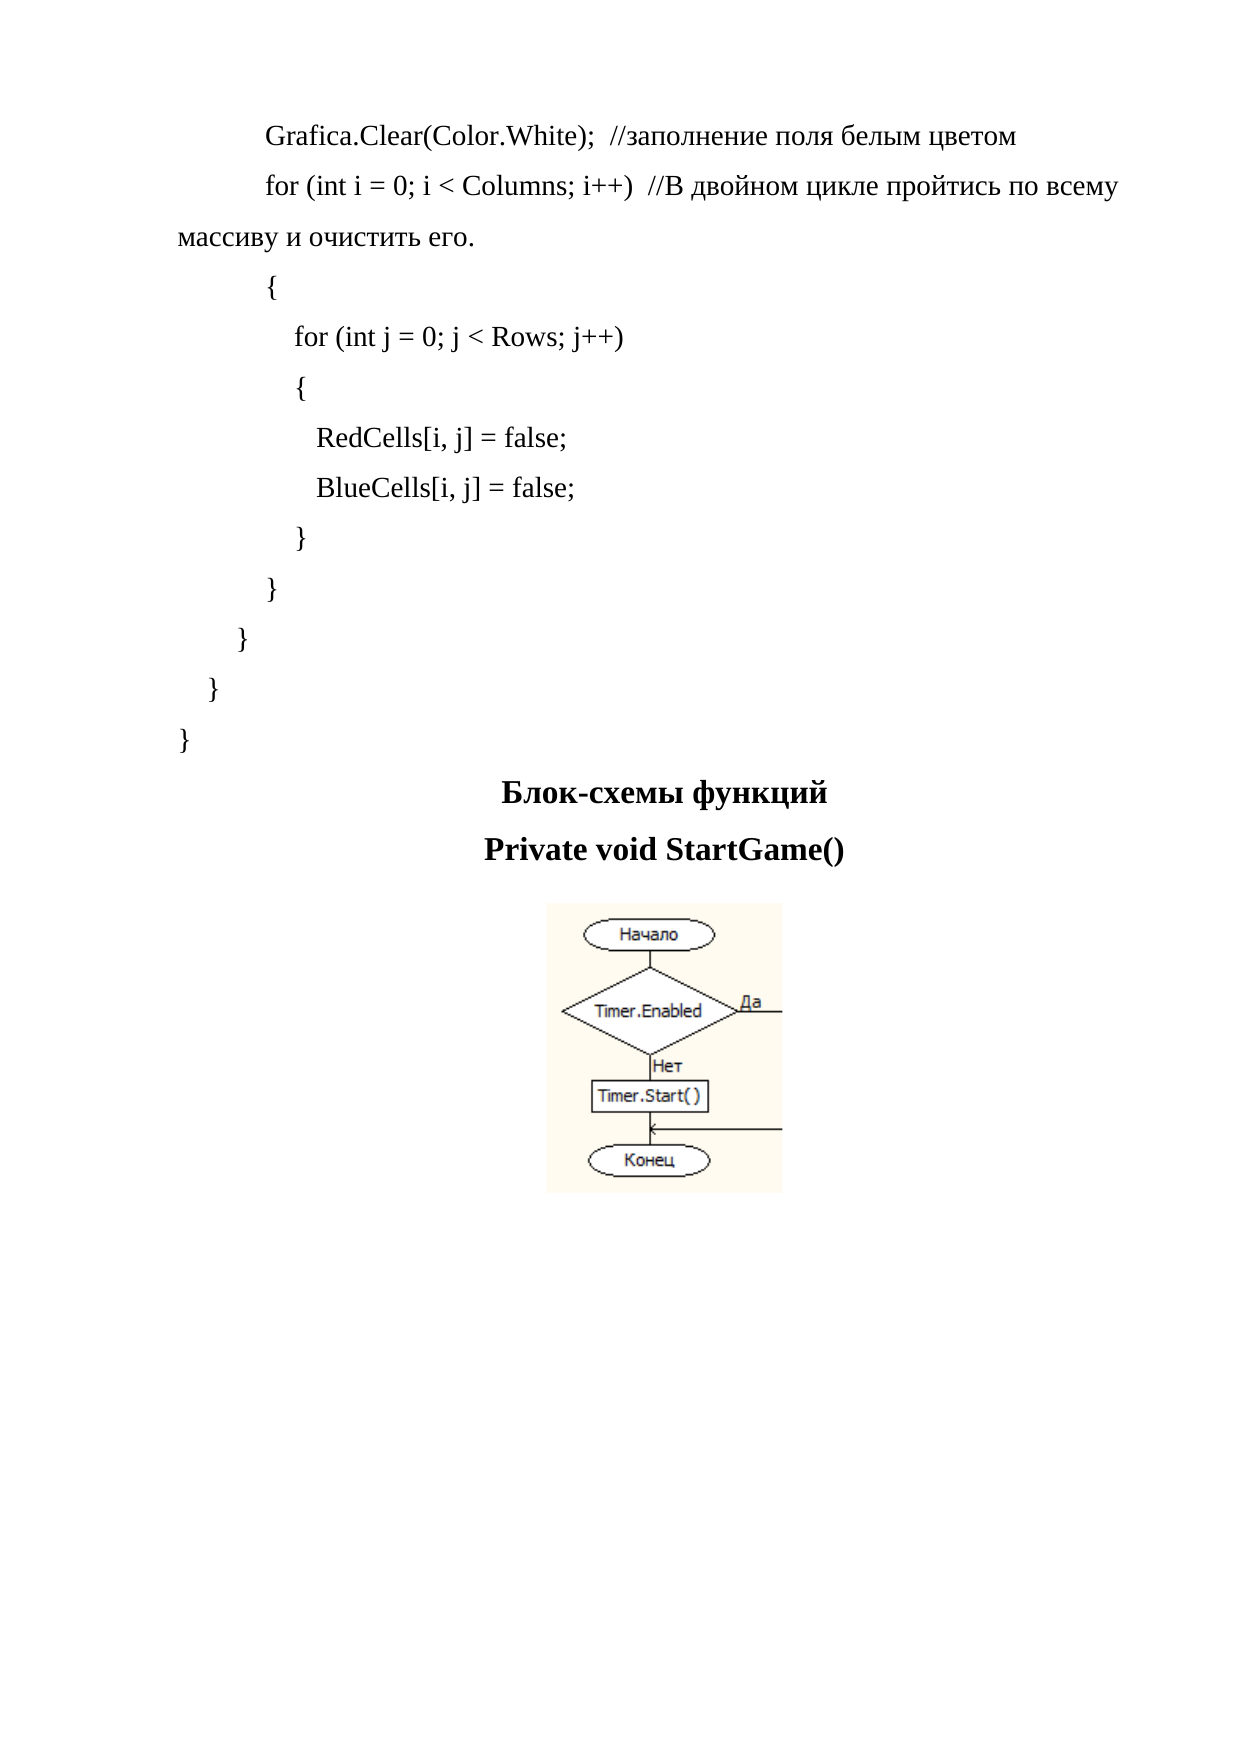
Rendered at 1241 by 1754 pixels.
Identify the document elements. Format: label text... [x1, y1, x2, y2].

text Private void StartGame() [177, 830, 1152, 868]
text Grafica.Clear(Color.White); //заполнение поля белым цветом [177, 118, 1152, 152]
text } [177, 722, 1152, 755]
text { [177, 370, 1152, 403]
text } [177, 571, 1152, 604]
picture [546, 903, 783, 1193]
text for (int i = 0; i < Columns; i++) //В двойном цикле пройтись по всему массиву и очистить его. [177, 168, 1152, 252]
text RedCells[i, j] = false; [177, 420, 1152, 453]
text Блок-схемы функций [177, 772, 1152, 811]
text { [177, 269, 1152, 303]
text } [177, 672, 1152, 705]
text BlueCells[i, j] = false; [177, 470, 1152, 504]
text } [177, 621, 1152, 655]
text for (int j = 0; j < Rows; j++) [177, 319, 1152, 353]
text } [177, 521, 1152, 554]
